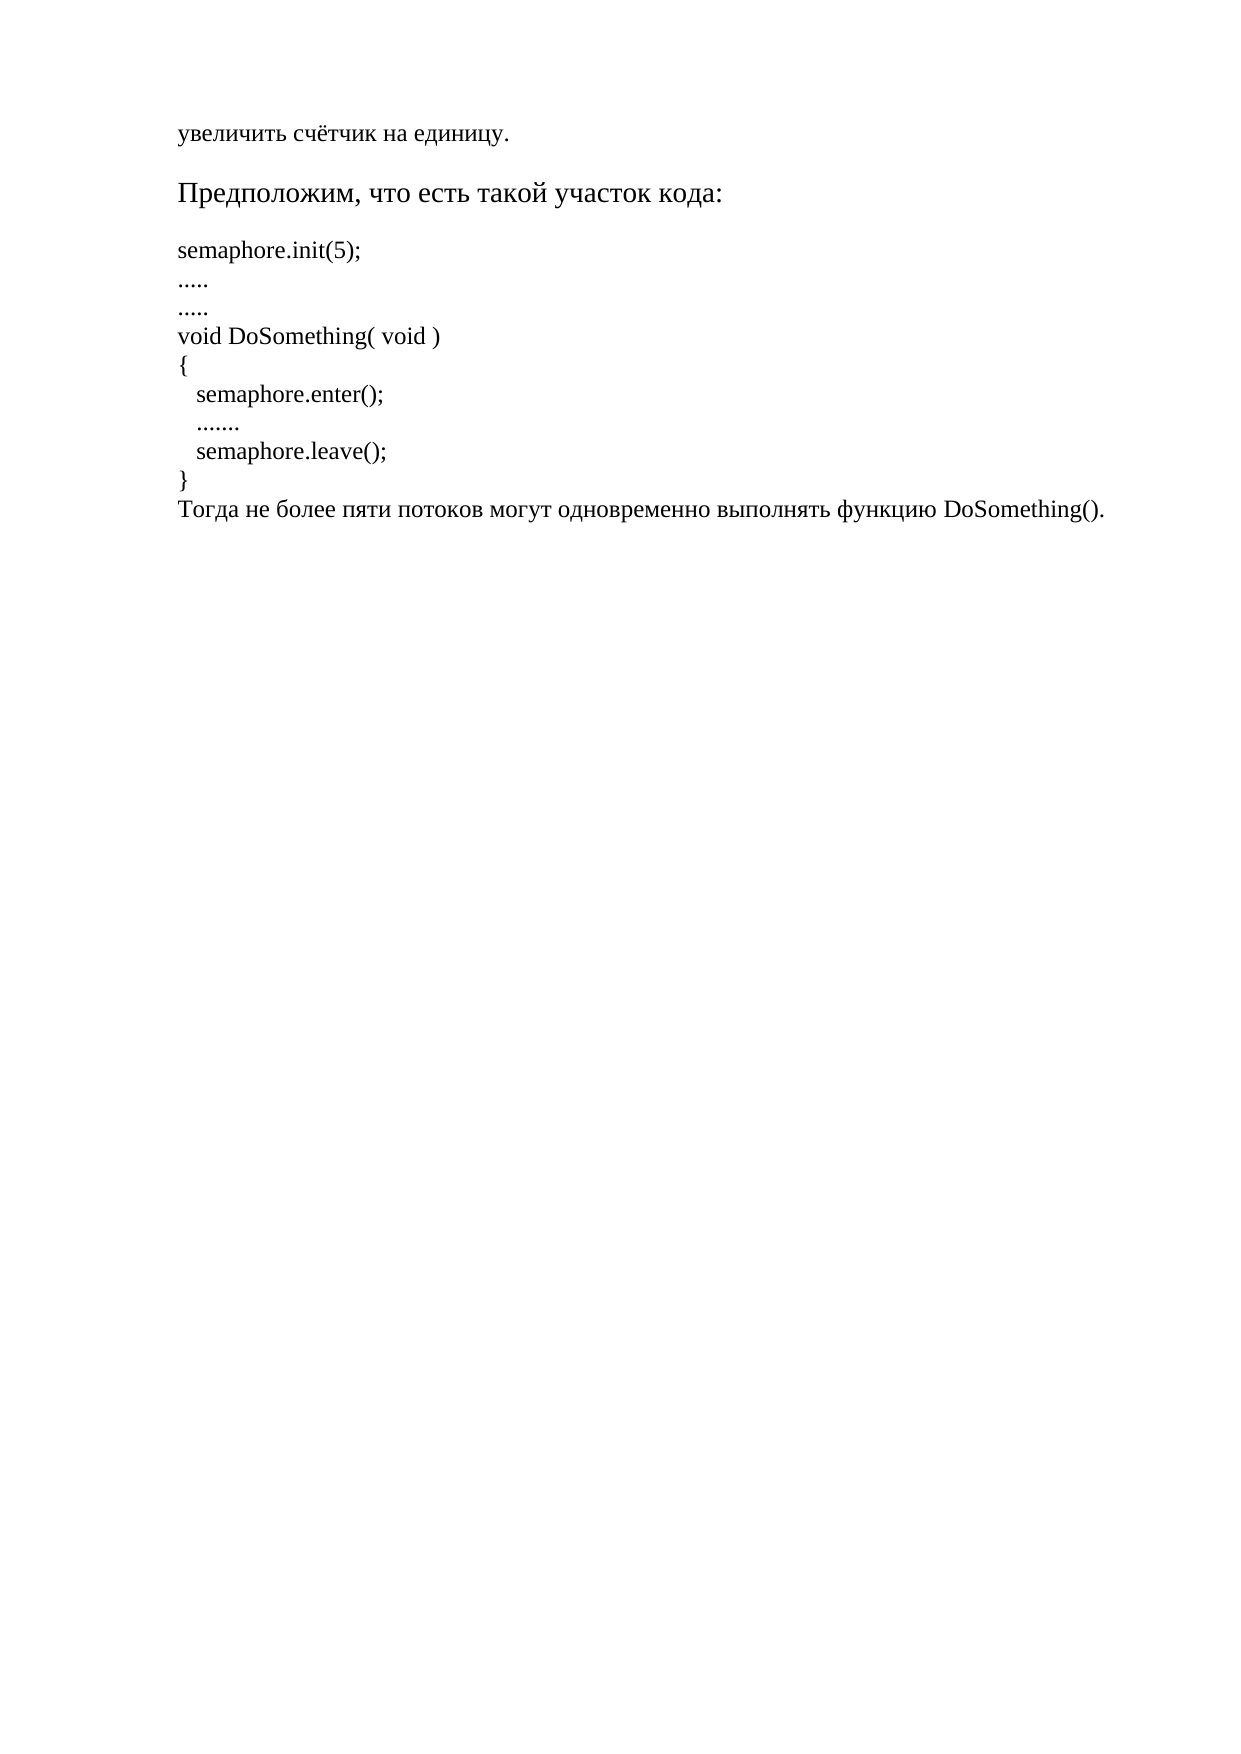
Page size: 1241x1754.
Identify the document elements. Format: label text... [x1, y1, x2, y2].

text { [177, 350, 1152, 379]
text ....... [177, 407, 1152, 436]
text увеличить счётчик на единицу. [177, 118, 1152, 147]
text ..... [177, 292, 1152, 321]
text semaphore.init(5); [177, 235, 1152, 264]
text } [177, 465, 1152, 494]
text void DoSomething( void ) [177, 321, 1152, 350]
text semaphore.leave(); [177, 436, 1152, 465]
text Предположим, что есть такой участок кода: [177, 176, 1152, 209]
text ..... [177, 264, 1152, 292]
text semaphore.enter(); [177, 379, 1152, 407]
text Тогда не более пяти потоков могут одновременно выполнять функцию DoSomething(). [177, 494, 1152, 522]
